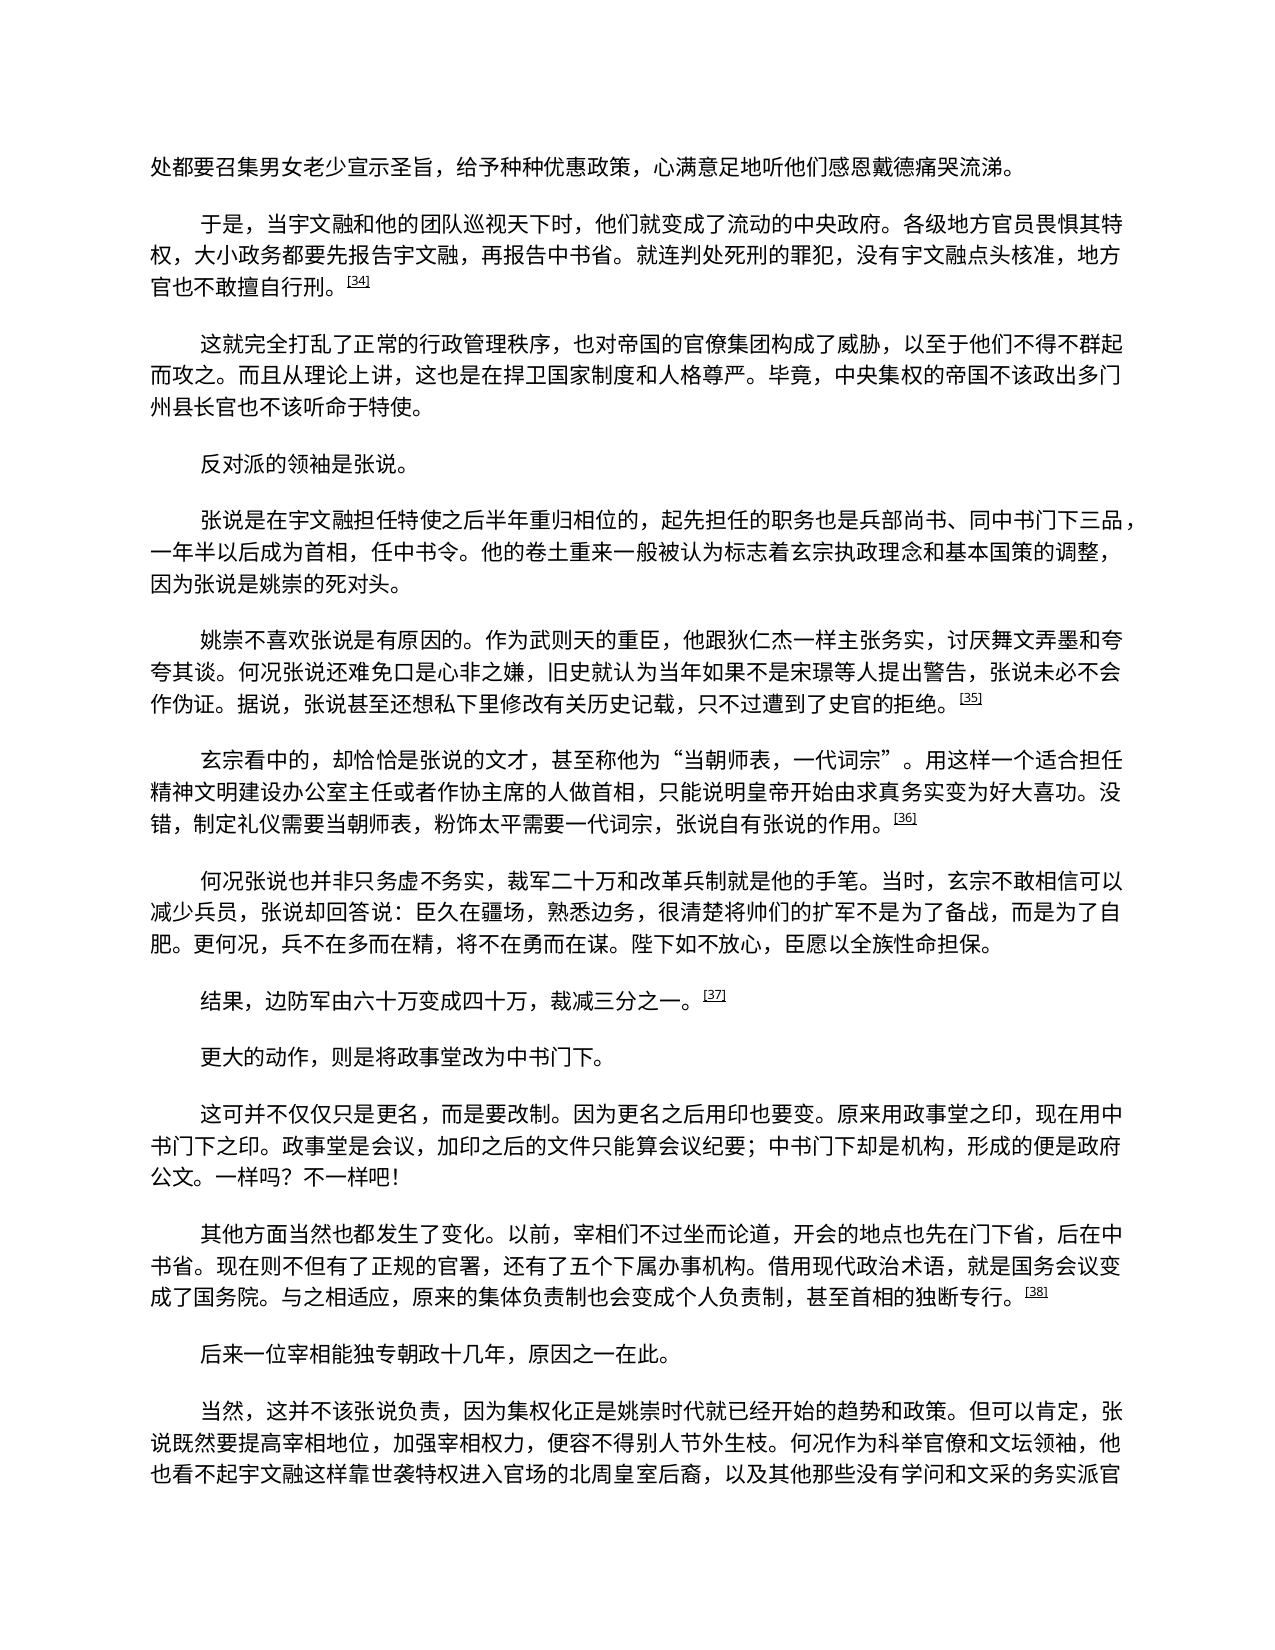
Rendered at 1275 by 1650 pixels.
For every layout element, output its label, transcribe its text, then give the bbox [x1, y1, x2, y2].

text 于是，当宇文融和他的团队巡视天下时，他们就变成了流动的中央政府。各级地方官员畏惧其特权，大小政务都要先报告宇文融，再报告中书省。就连判处死刑的罪犯，没有宇文融点头核准，地方官也不敢擅自行刑。[34] [150, 207, 1125, 302]
text 反对派的领袖是张说。 [150, 447, 1125, 478]
text 玄宗看中的，却恰恰是张说的文才，甚至称他为“当朝师表，一代词宗”。用这样一个适合担任精神文明建设办公室主任或者作协主席的人做首相，只能说明皇帝开始由求真务实变为好大喜功。没错，制定礼仪需要当朝师表，粉饰太平需要一代词宗，张说自有张说的作用。[36] [150, 743, 1125, 839]
text 姚崇不喜欢张说是有原因的。作为武则天的重臣，他跟狄仁杰一样主张务实，讨厌舞文弄墨和夸夸其谈。何况张说还难免口是心非之嫌，旧史就认为当年如果不是宋璟等人提出警告，张说未必不会作伪证。据说，张说甚至还想私下里修改有关历史记载，只不过遭到了史官的拒绝。[35] [150, 623, 1125, 718]
text 结果，边防军由六十万变成四十万，裁减三分之一。[37] [150, 984, 1125, 1015]
text 这可并不仅仅只是更名，而是要改制。因为更名之后用印也要变。原来用政事堂之印，现在用中书门下之印。政事堂是会议，加印之后的文件只能算会议纪要；中书门下却是机构，形成的便是政府公文。一样吗？不一样吧！ [150, 1097, 1125, 1192]
text 其他方面当然也都发生了变化。以前，宰相们不过坐而论道，开会的地点也先在门下省，后在中书省。现在则不但有了正规的官署，还有了五个下属办事机构。借用现代政治术语，就是国务会议变成了国务院。与之相适应，原来的集体负责制也会变成个人负责制，甚至首相的独断专行。[38] [150, 1217, 1125, 1312]
text 后来一位宰相能独专朝政十几年，原因之一在此。 [150, 1337, 1125, 1369]
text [150, 1394, 1125, 1489]
text 更大的动作，则是将政事堂改为中书门下。 [150, 1040, 1125, 1072]
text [150, 150, 1125, 182]
text 何况张说也并非只务虚不务实，裁军二十万和改革兵制就是他的手笔。当时，玄宗不敢相信可以减少兵员，张说却回答说：臣久在疆场，熟悉边务，很清楚将帅们的扩军不是为了备战，而是为了自肥。更何况，兵不在多而在精，将不在勇而在谋。陛下如不放心，臣愿以全族性命担保。 [150, 864, 1125, 959]
text 张说是在宇文融担任特使之后半年重归相位的，起先担任的职务也是兵部尚书、同中书门下三品，一年半以后成为首相，任中书令。他的卷土重来一般被认为标志着玄宗执政理念和基本国策的调整，因为张说是姚崇的死对头。 [150, 503, 1125, 598]
text 这就完全打乱了正常的行政管理秩序，也对帝国的官僚集团构成了威胁，以至于他们不得不群起而攻之。而且从理论上讲，这也是在捍卫国家制度和人格尊严。毕竟，中央集权的帝国不该政出多门，州县长官也不该听命于特使。 [150, 327, 1125, 422]
